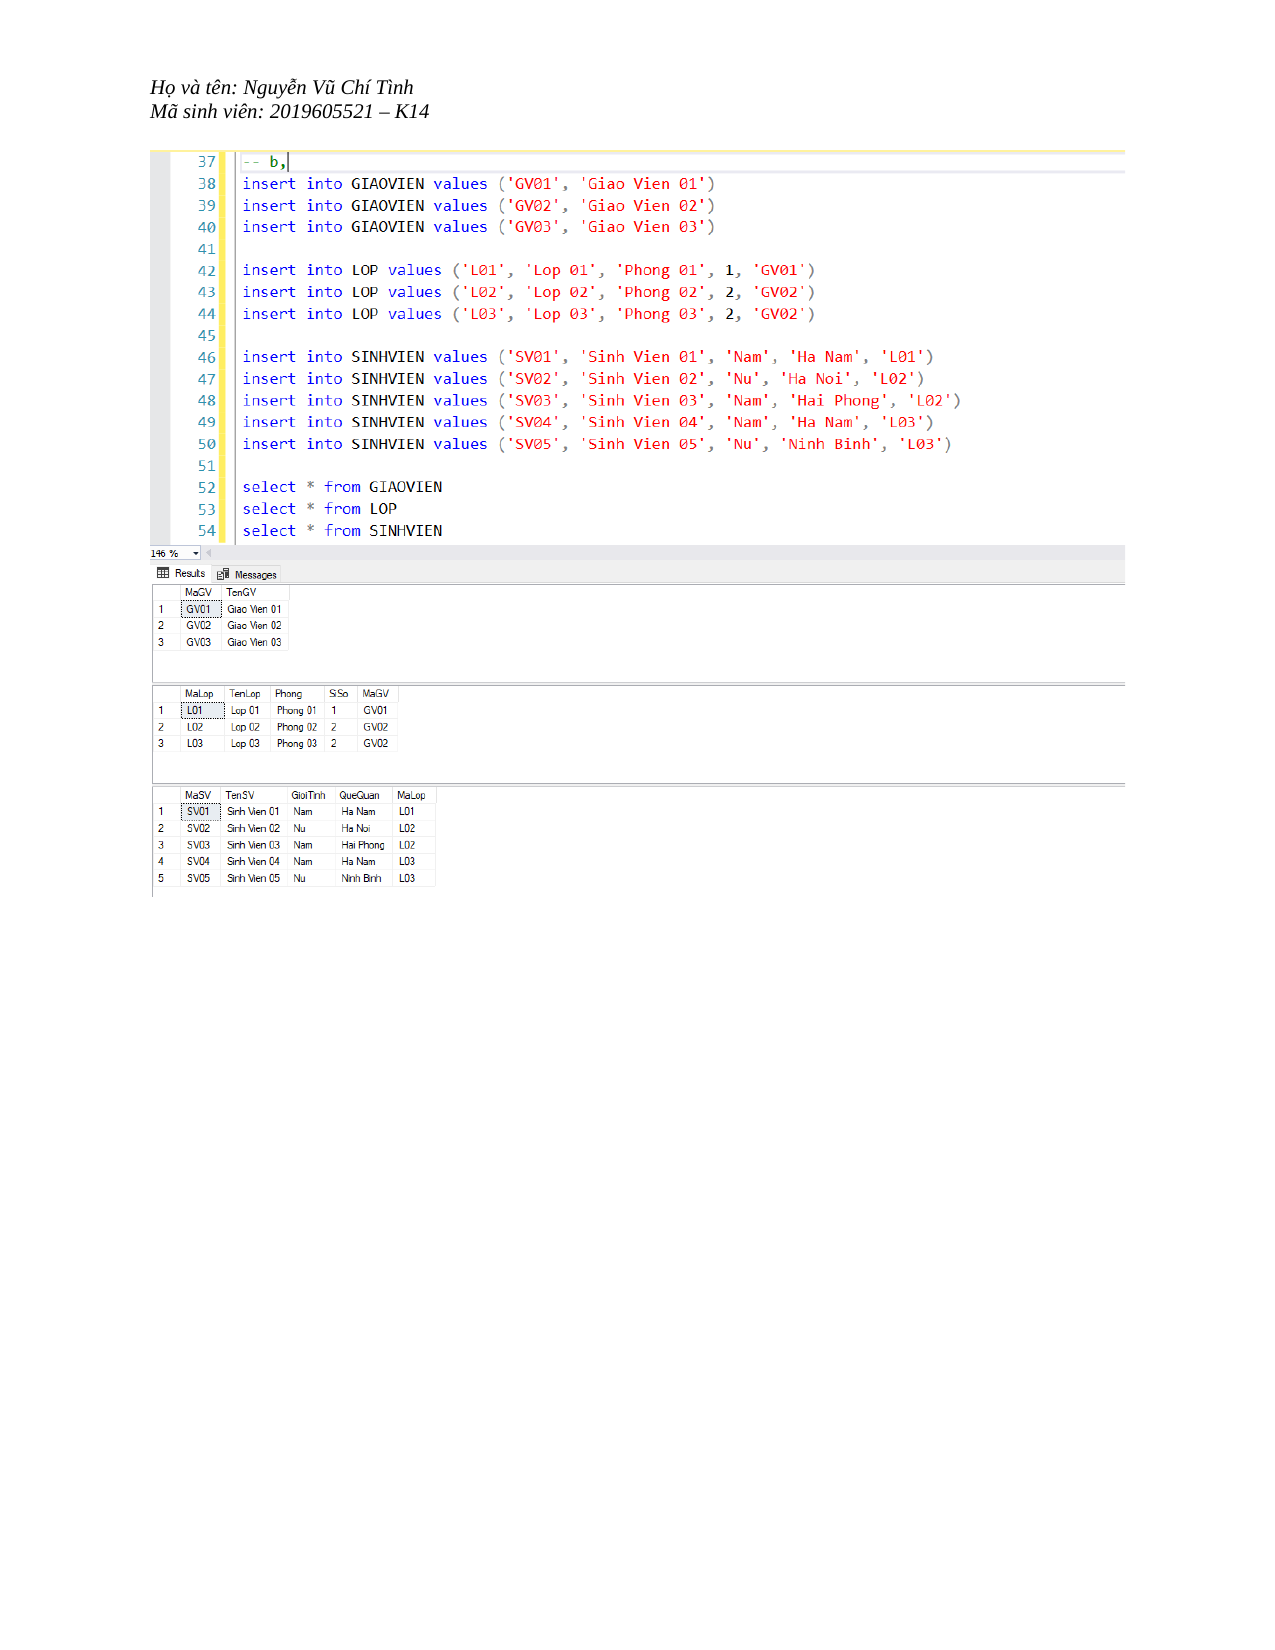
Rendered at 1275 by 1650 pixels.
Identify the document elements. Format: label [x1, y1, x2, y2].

picture [150, 150, 1125, 897]
